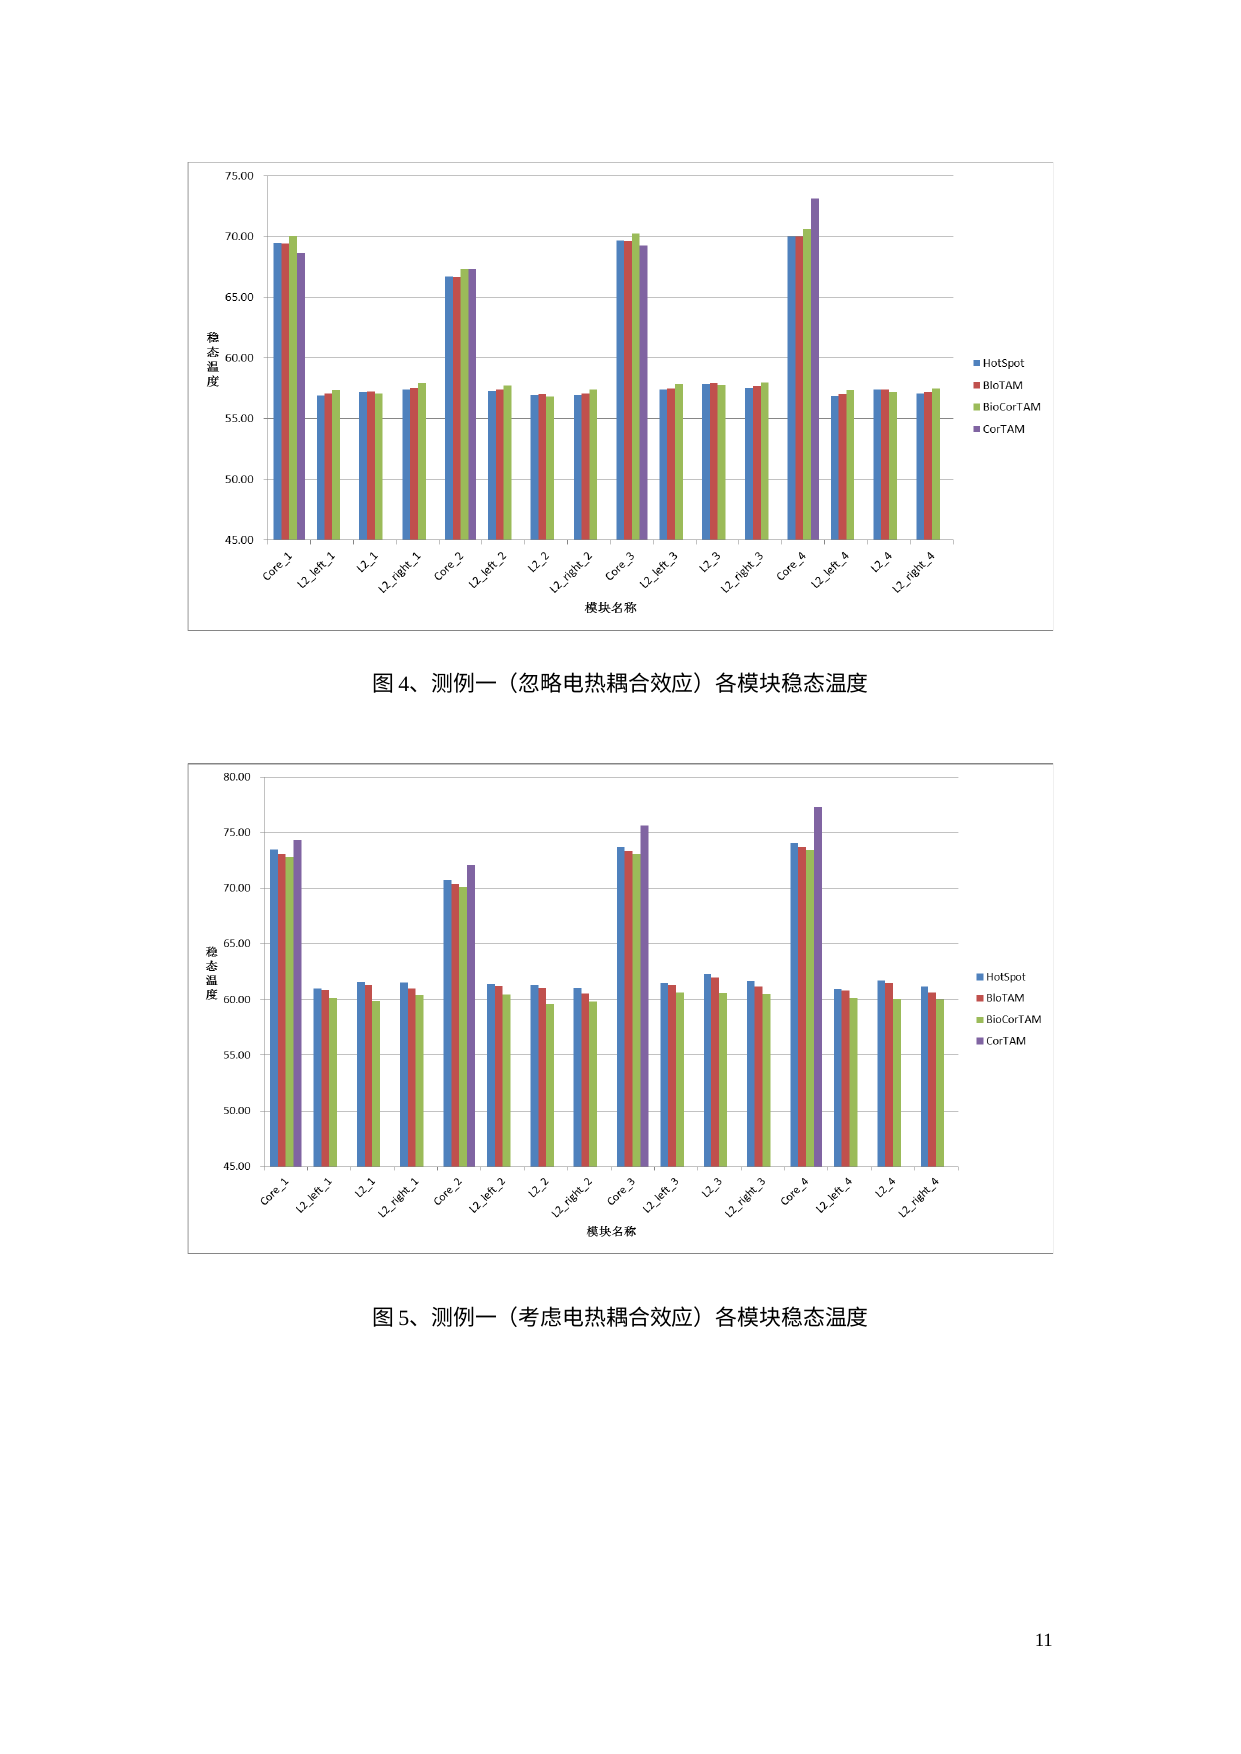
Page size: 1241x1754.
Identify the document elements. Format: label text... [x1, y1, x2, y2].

picture [187, 763, 1054, 1254]
text 图5、测例一（考虑电热耦合效应）各模块稳态温度 [187, 1299, 1053, 1332]
picture [187, 162, 1054, 631]
text 图4、测例一（忽略电热耦合效应）各模块稳态温度 [187, 666, 1053, 698]
